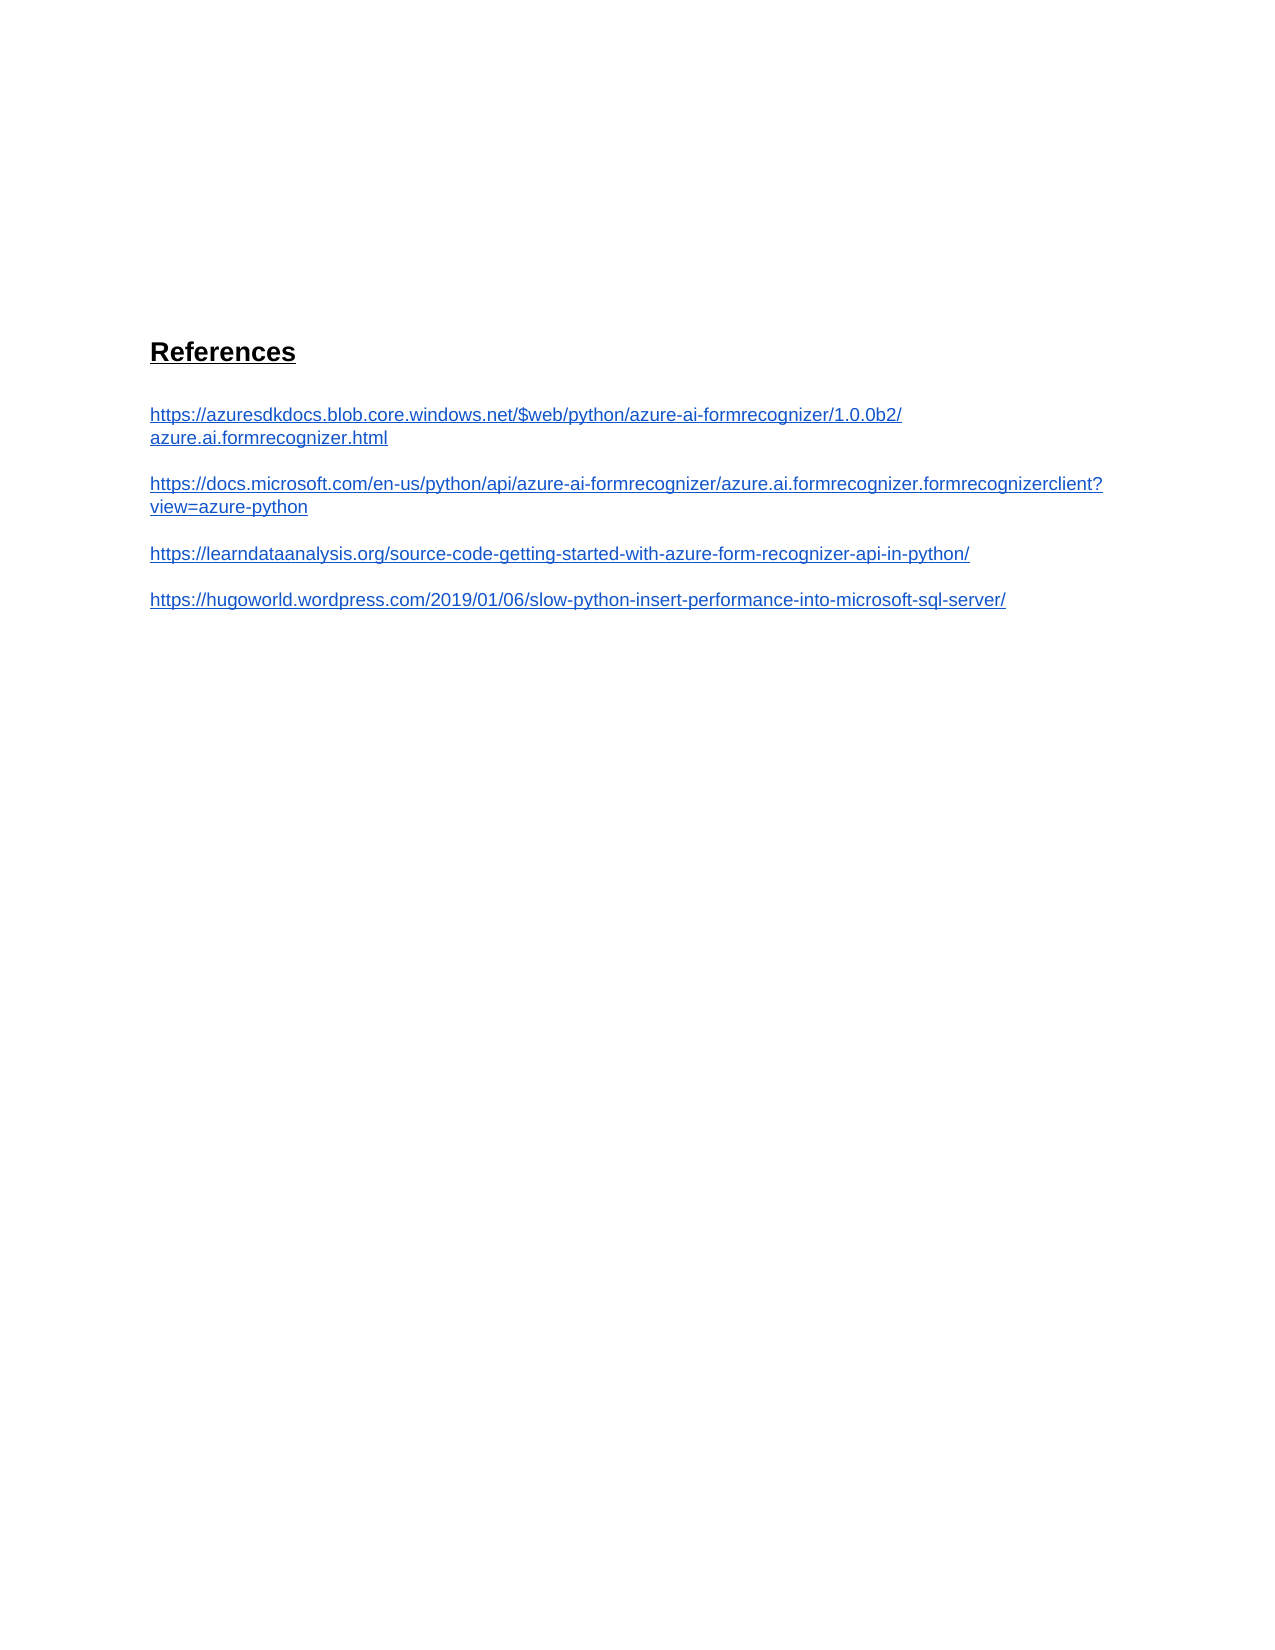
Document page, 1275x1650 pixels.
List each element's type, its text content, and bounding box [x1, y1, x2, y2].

text References [150, 336, 1125, 367]
text https://hugoworld.wordpress.com/2019/01/06/slow-python-insert-performance-into-microsoft-sql-server/ [150, 589, 1125, 611]
text https://learndataanalysis.org/source-code-getting-started-with-azure-form-recognizer-api-in-python/ [150, 543, 1125, 564]
text https://azuresdkdocs.blob.core.windows.net/$web/python/azure-ai-formrecognizer/1.0.0b2/azure.ai.formrecognizer.html [150, 403, 1125, 448]
text https://docs.microsoft.com/en-us/python/api/azure-ai-formrecognizer/azure.ai.formrecognizer.formrecognizerclient?view=azure-python [150, 473, 1125, 518]
